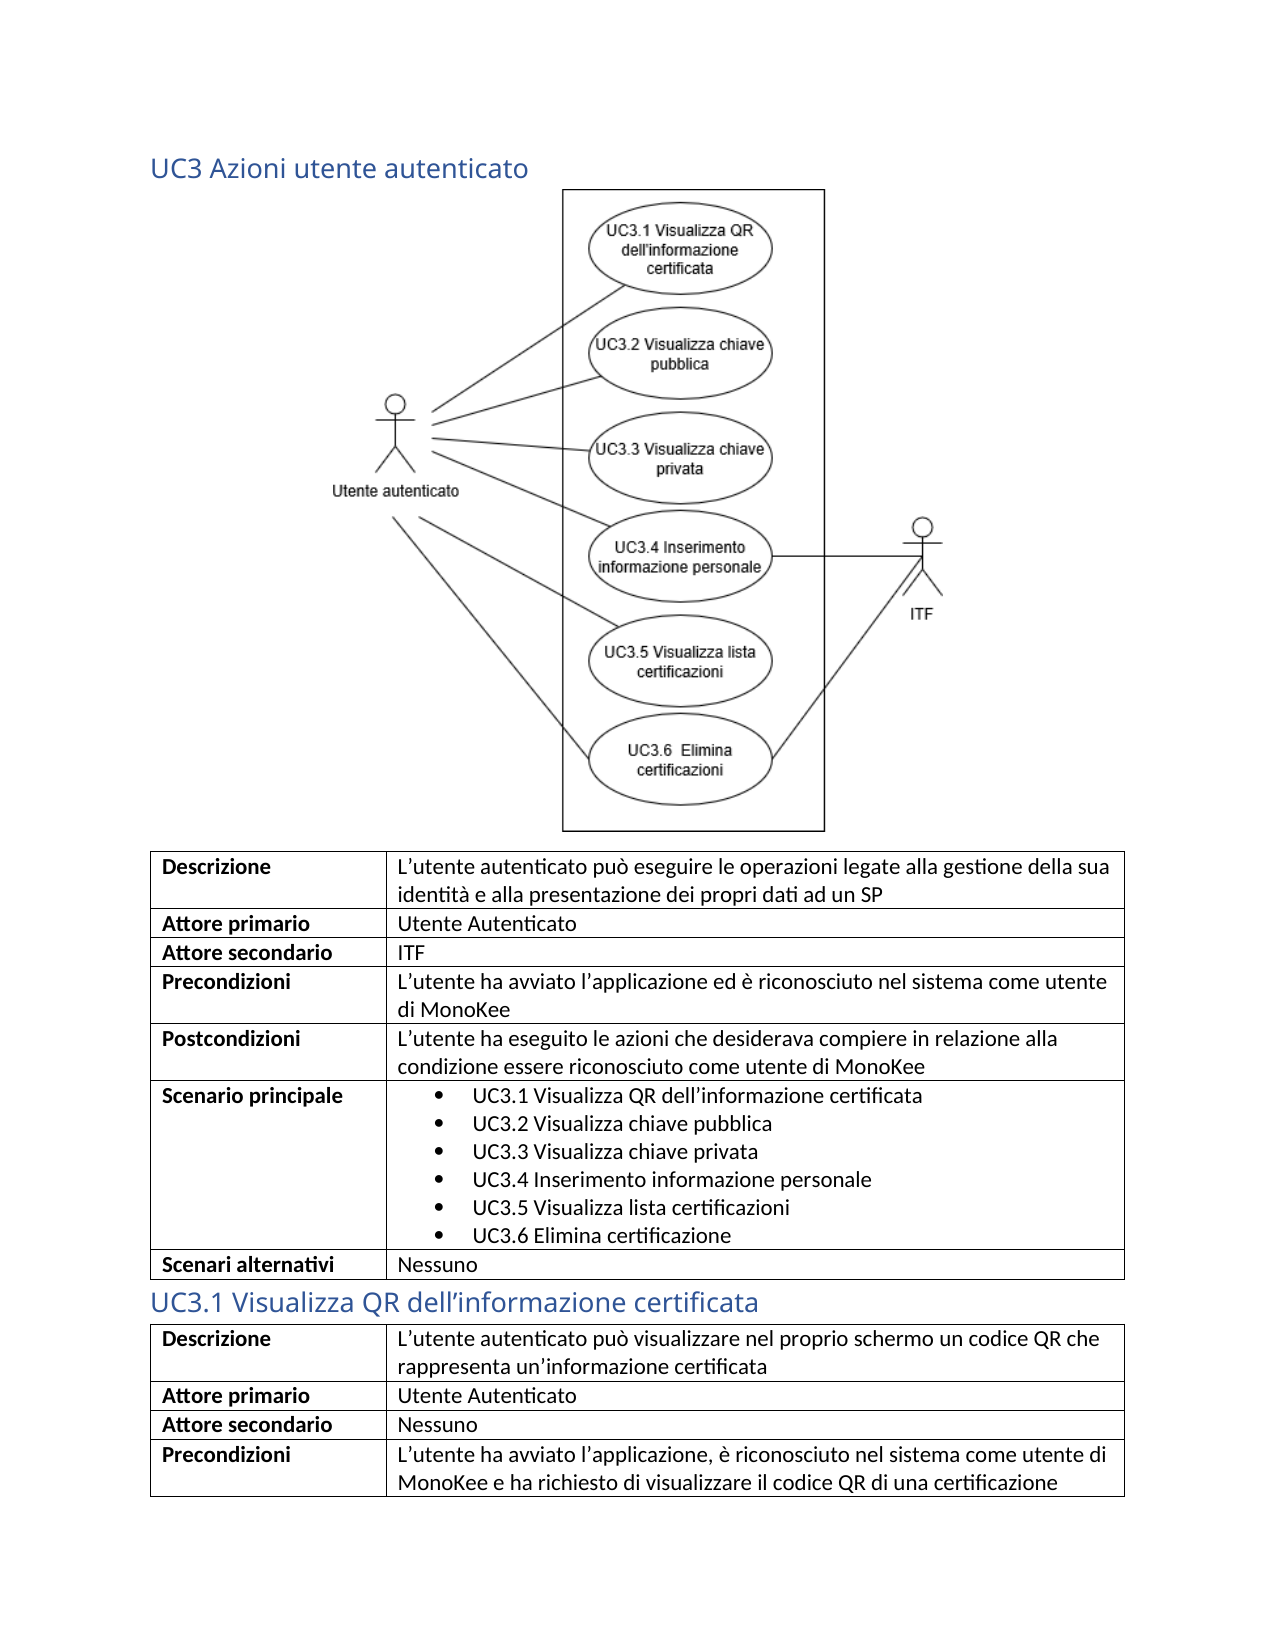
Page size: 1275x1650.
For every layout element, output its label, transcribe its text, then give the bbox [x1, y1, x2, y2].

subtitle UC3.1 Visualizza QR dell’informazione certificata [150, 1284, 1125, 1321]
picture [332, 189, 943, 832]
table_cell ITF [387, 938, 1124, 966]
subtitle UC3 Azioni utente autenticato [150, 150, 1125, 187]
table_cell UC3.1 Visualizza QR dell’informazione certificata UC3.2 Visualizza chiave pubblica UC3.3 Visualizza chiave privata UC3.4 Inserimento informazione personale UC3.5 Visualizza lista certificazioni UC3.6 Elimina certificazione [387, 1081, 1124, 1249]
table_cell Precondizioni [151, 1440, 386, 1496]
table_cell Attore primario [151, 909, 386, 937]
table_cell Nessuno [387, 1411, 1124, 1439]
table_cell Precondizioni [151, 967, 386, 1023]
table_header Descrizione [151, 1325, 386, 1381]
table_cell Utente Autenticato [387, 1382, 1124, 1409]
table_cell Postcondizioni [151, 1024, 386, 1080]
table_cell Scenari alternativi [151, 1250, 386, 1278]
table_header Descrizione [151, 852, 386, 908]
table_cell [387, 1440, 1124, 1496]
table_cell Nessuno [387, 1250, 1124, 1278]
table_cell Utente Autenticato [387, 909, 1124, 937]
table_cell Attore primario [151, 1382, 386, 1409]
table_cell L’utente ha eseguito le azioni che desiderava compiere in relazione alla condizione essere riconosciuto come utente di MonoKee [387, 1024, 1124, 1080]
table_cell Attore secondario [151, 938, 386, 966]
table_cell Scenario principale [151, 1081, 386, 1249]
table_header L’utente autenticato può eseguire le operazioni legate alla gestione della sua identità e alla presentazione dei propri dati ad un SP [387, 852, 1124, 908]
table_header L’utente autenticato può visualizzare nel proprio schermo un codice QR che rappresenta un’informazione certificata [387, 1325, 1124, 1381]
table_cell L’utente ha avviato l’applicazione ed è riconosciuto nel sistema come utente di MonoKee [387, 967, 1124, 1023]
table_cell Attore secondario [151, 1411, 386, 1439]
